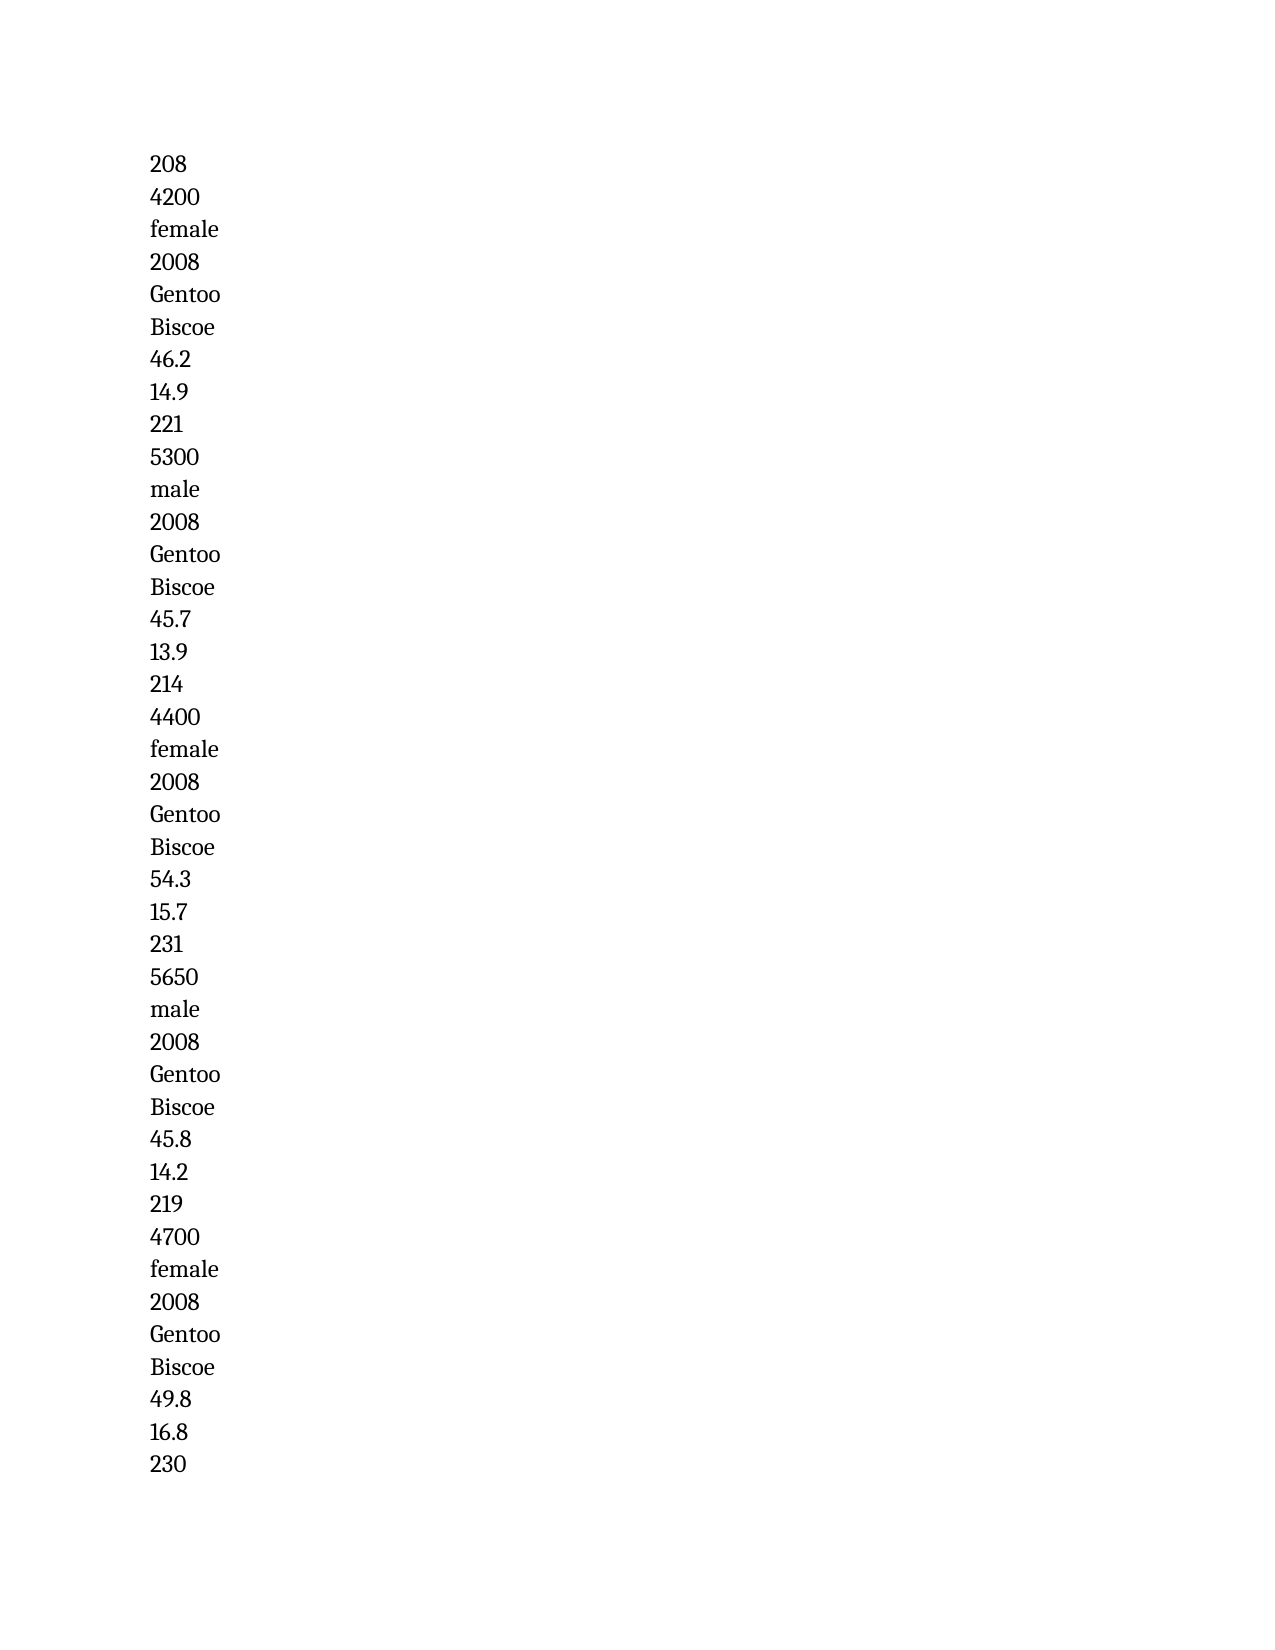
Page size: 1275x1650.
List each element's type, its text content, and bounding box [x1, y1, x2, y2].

text 2008 [150, 1287, 1125, 1316]
text 4400 [150, 702, 1125, 731]
text Gentoo [150, 800, 1125, 829]
text Biscoe [150, 1092, 1125, 1121]
text 2008 [150, 507, 1125, 536]
text 230 [150, 1450, 1125, 1479]
text Biscoe [150, 572, 1125, 601]
text female [150, 735, 1125, 764]
text 5300 [150, 442, 1125, 471]
text Gentoo [150, 1320, 1125, 1349]
text 5650 [150, 962, 1125, 991]
text 45.7 [150, 605, 1125, 634]
text 4200 [150, 182, 1125, 211]
text Gentoo [150, 540, 1125, 569]
text Gentoo [150, 1060, 1125, 1089]
text male [150, 475, 1125, 504]
text female [150, 215, 1125, 244]
text 219 [150, 1190, 1125, 1219]
text 208 [150, 150, 1125, 179]
text 2008 [150, 1027, 1125, 1056]
text 2008 [150, 247, 1125, 276]
text 14.9 [150, 377, 1125, 406]
text 49.8 [150, 1385, 1125, 1414]
text Biscoe [150, 312, 1125, 341]
text 214 [150, 670, 1125, 699]
text 13.9 [150, 637, 1125, 666]
text 45.8 [150, 1125, 1125, 1154]
text Biscoe [150, 832, 1125, 861]
text 221 [150, 410, 1125, 439]
text Biscoe [150, 1352, 1125, 1381]
text 54.3 [150, 865, 1125, 894]
text 16.8 [150, 1417, 1125, 1446]
text 15.7 [150, 897, 1125, 926]
text 14.2 [150, 1157, 1125, 1186]
text Gentoo [150, 280, 1125, 309]
text 2008 [150, 767, 1125, 796]
text 4700 [150, 1222, 1125, 1251]
text male [150, 995, 1125, 1024]
text 46.2 [150, 345, 1125, 374]
text 231 [150, 930, 1125, 959]
text female [150, 1255, 1125, 1284]
